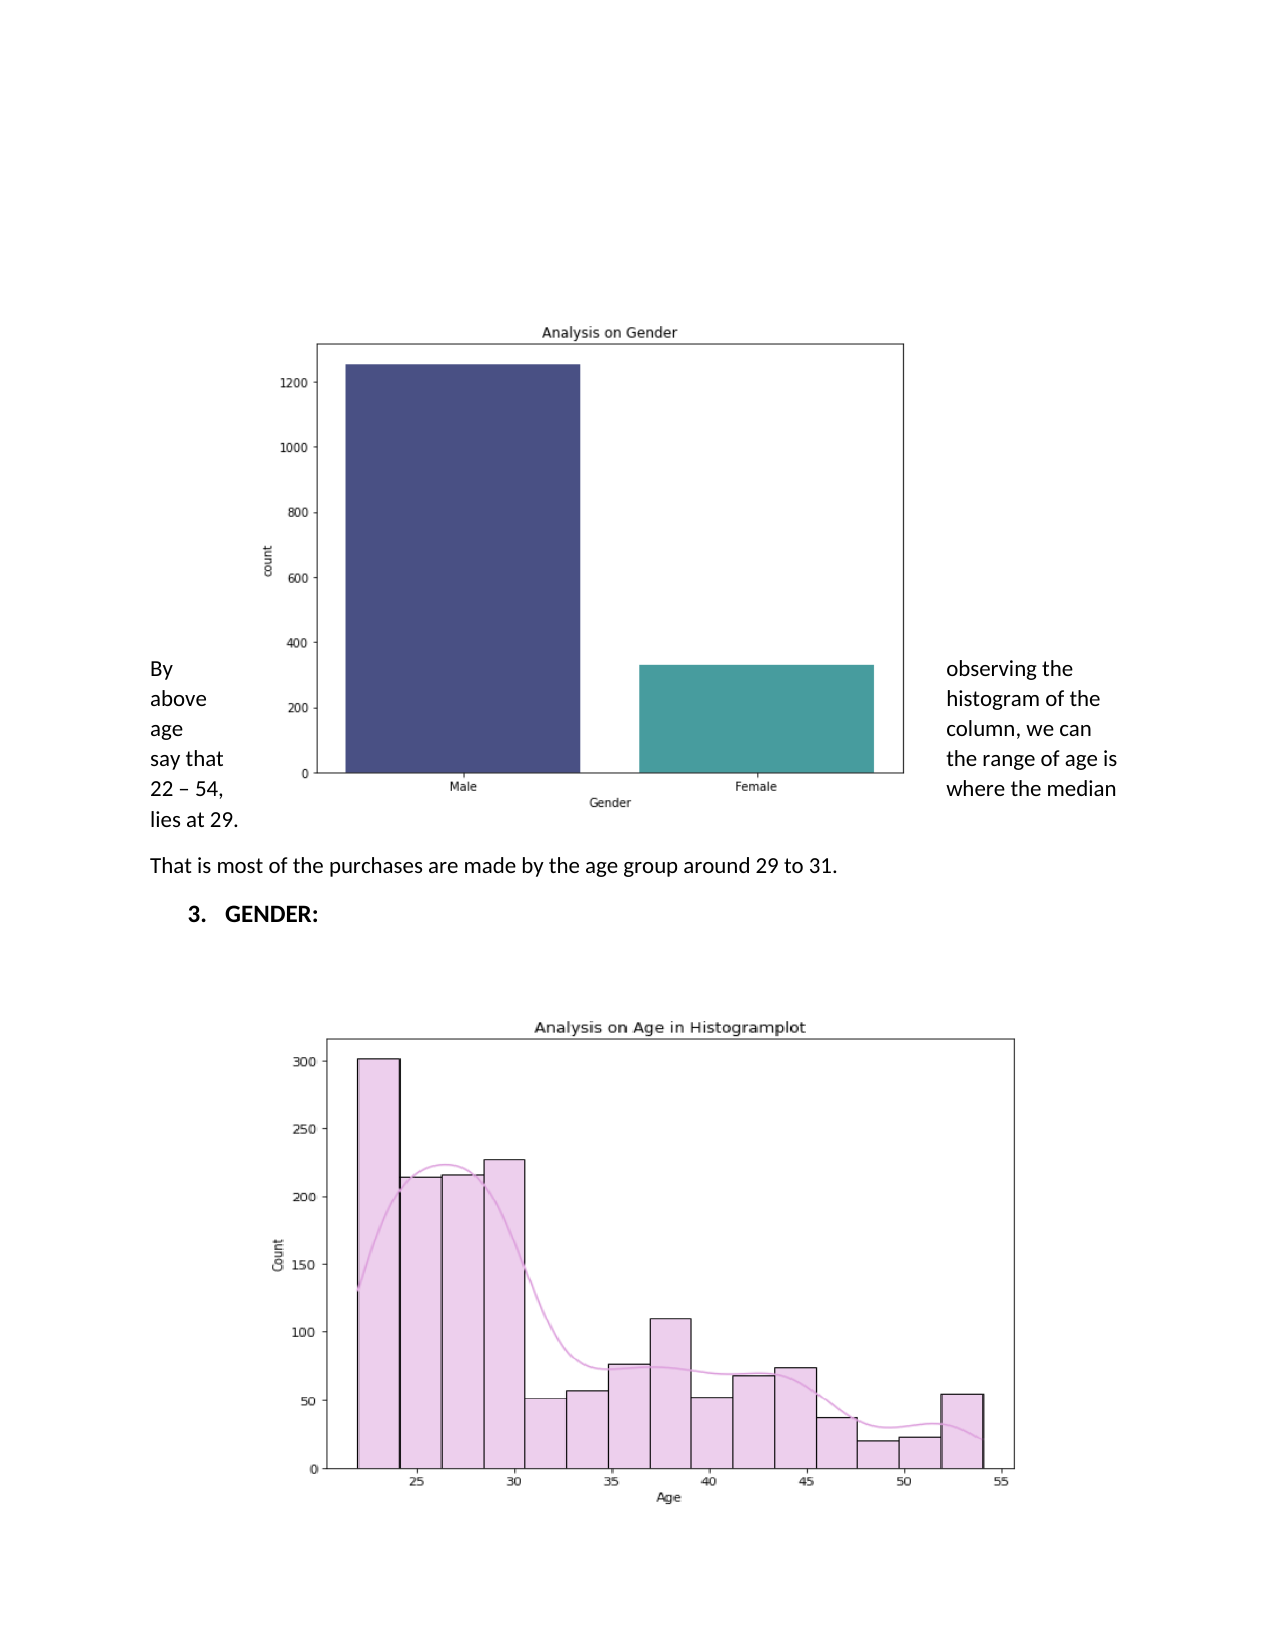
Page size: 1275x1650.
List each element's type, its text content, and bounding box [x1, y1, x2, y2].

picture [263, 1002, 1070, 1515]
list GENDER: [187, 778, 1125, 808]
text By observing the above histogram of the age column, we can say that the range of age is 22 – 54, where the median lies at 29. [150, 654, 1125, 712]
text That is most of the purchases are made by the age group around 29 to 31. [150, 731, 1125, 759]
